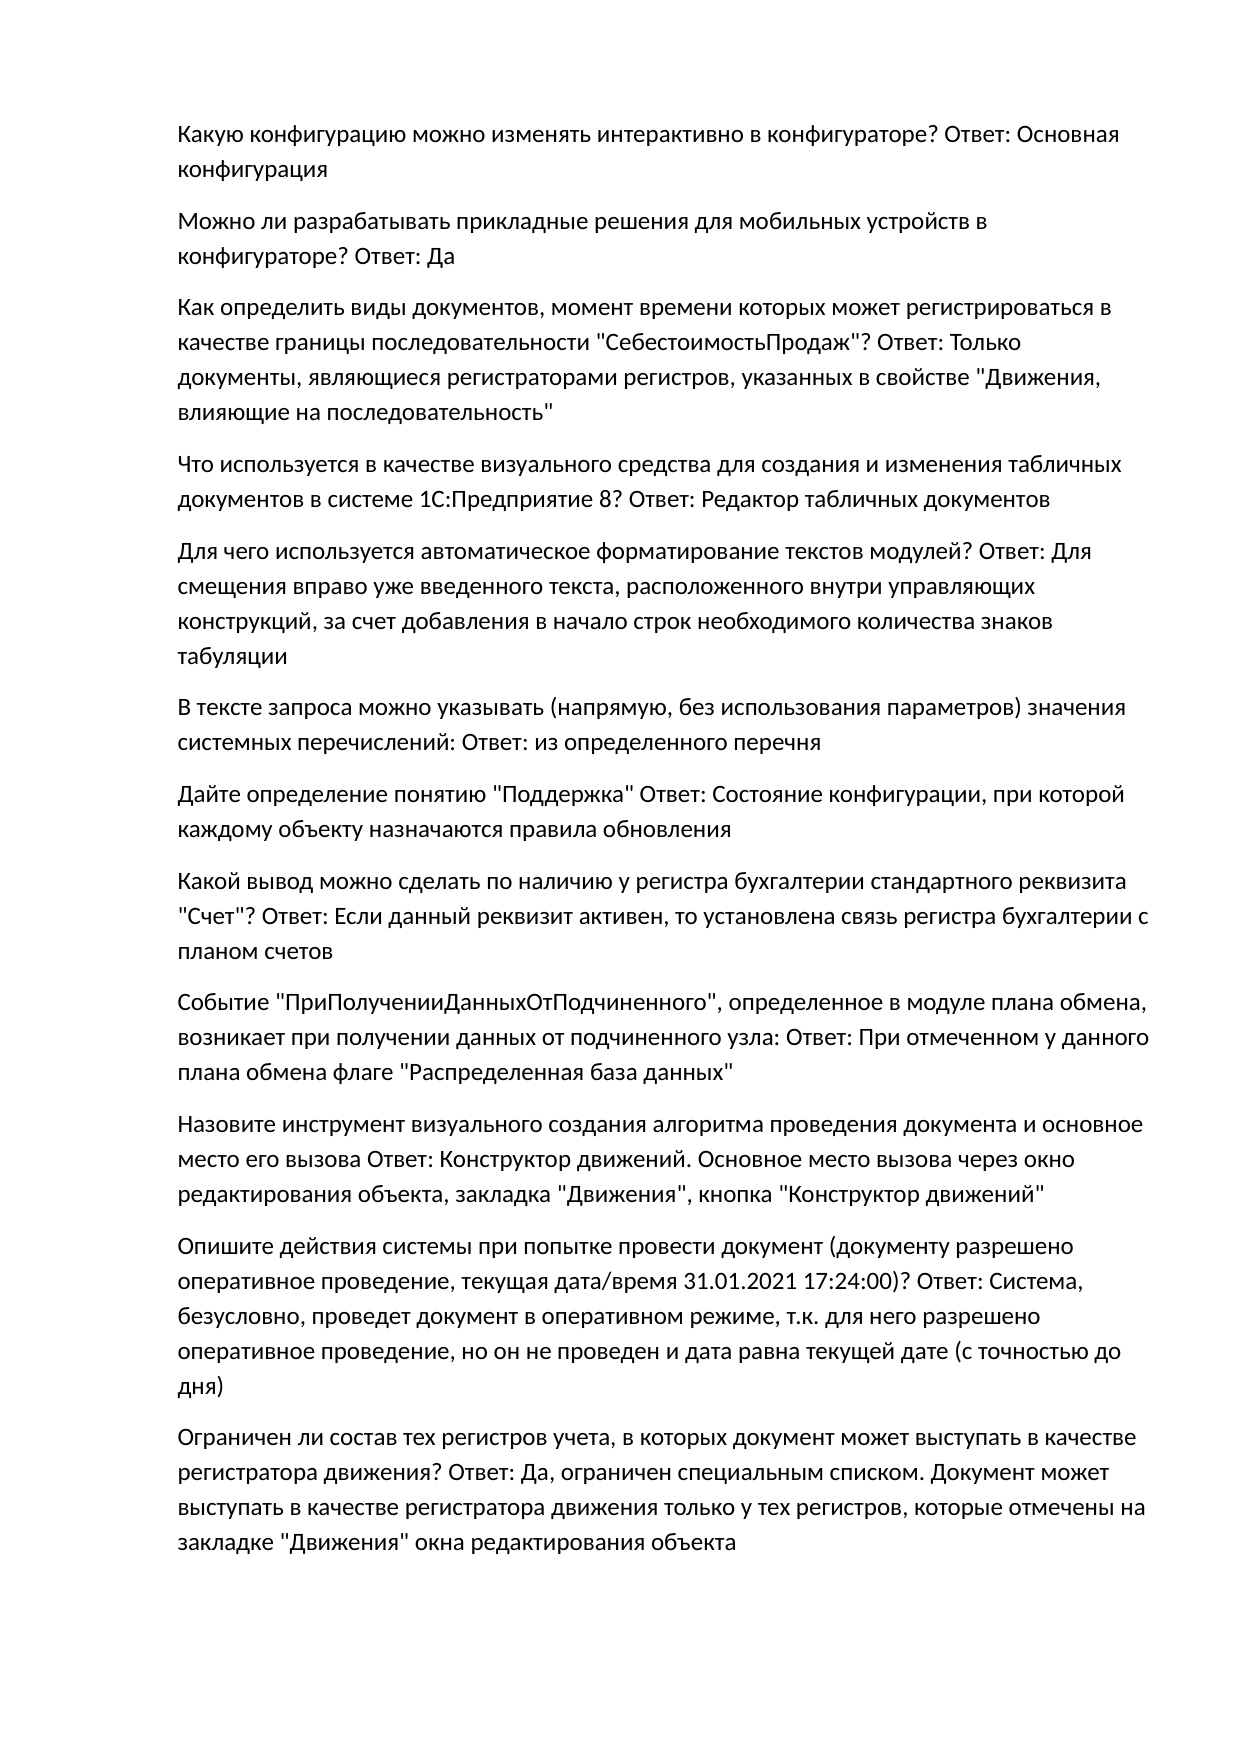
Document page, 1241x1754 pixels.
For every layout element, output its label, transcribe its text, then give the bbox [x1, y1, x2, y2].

text Дайте определение понятию "Поддержка" Ответ: Состояние конфигурации, при которой каждому объекту назначаются правила обновления [177, 778, 1152, 844]
text Как определить виды документов, момент времени которых может регистрироваться в качестве границы последовательности "СебестоимостьПродаж"? Ответ: Только документы, являющиеся регистраторами регистров, указанных в свойстве "Движения, влияющие на последовательность" [177, 291, 1152, 427]
text Ограничен ли состав тех регистров учета, в которых документ может выступать в качестве регистратора движения? Ответ: Да, ограничен специальным списком. Документ может выступать в качестве регистратора движения только у тех регистров, которые отмечены на закладке "Движения" окна редактирования объекта [177, 1421, 1152, 1557]
text Можно ли разрабатывать прикладные решения для мобильных устройств в конфигураторе? Ответ: Да [177, 205, 1152, 270]
text Какой вывод можно сделать по наличию у регистра бухгалтерии стандартного реквизита "Счет"? Ответ: Если данный реквизит активен, то установлена связь регистра бухгалтерии с планом счетов [177, 865, 1152, 965]
text Какую конфигурацию можно изменять интерактивно в конфигураторе? Ответ: Основная конфигурация [177, 118, 1152, 184]
text В тексте запроса можно указывать (напрямую, без использования параметров) значения системных перечислений: Ответ: из определенного перечня [177, 691, 1152, 757]
text Опишите действия системы при попытке провести документ (документу разрешено оперативное проведение, текущая дата/время 31.01.2021 17:24:00)? Ответ: Система, безусловно, проведет документ в оперативном режиме, т.к. для него разрешено оперативное проведение, но он не проведен и дата равна текущей дате (с точностью до дня) [177, 1230, 1152, 1400]
text Назовите инструмент визуального создания алгоритма проведения документа и основное место его вызова Ответ: Конструктор движений. Основное место вызова через окно редактирования объекта, закладка "Движения", кнопка "Конструктор движений" [177, 1108, 1152, 1209]
text Для чего используется автоматическое форматирование текстов модулей? Ответ: Для смещения вправо уже введенного текста, расположенного внутри управляющих конструкций, за счет добавления в начало строк необходимого количества знаков табуляции [177, 535, 1152, 670]
text Событие "ПриПолученииДанныхОтПодчиненного", определенное в модуле плана обмена, возникает при получении данных от подчиненного узла: Ответ: При отмеченном у данного плана обмена флаге "Распределенная база данных" [177, 986, 1152, 1087]
text Что используется в качестве визуального средства для создания и изменения табличных документов в системе 1С:Предприятие 8? Ответ: Редактор табличных документов [177, 448, 1152, 514]
